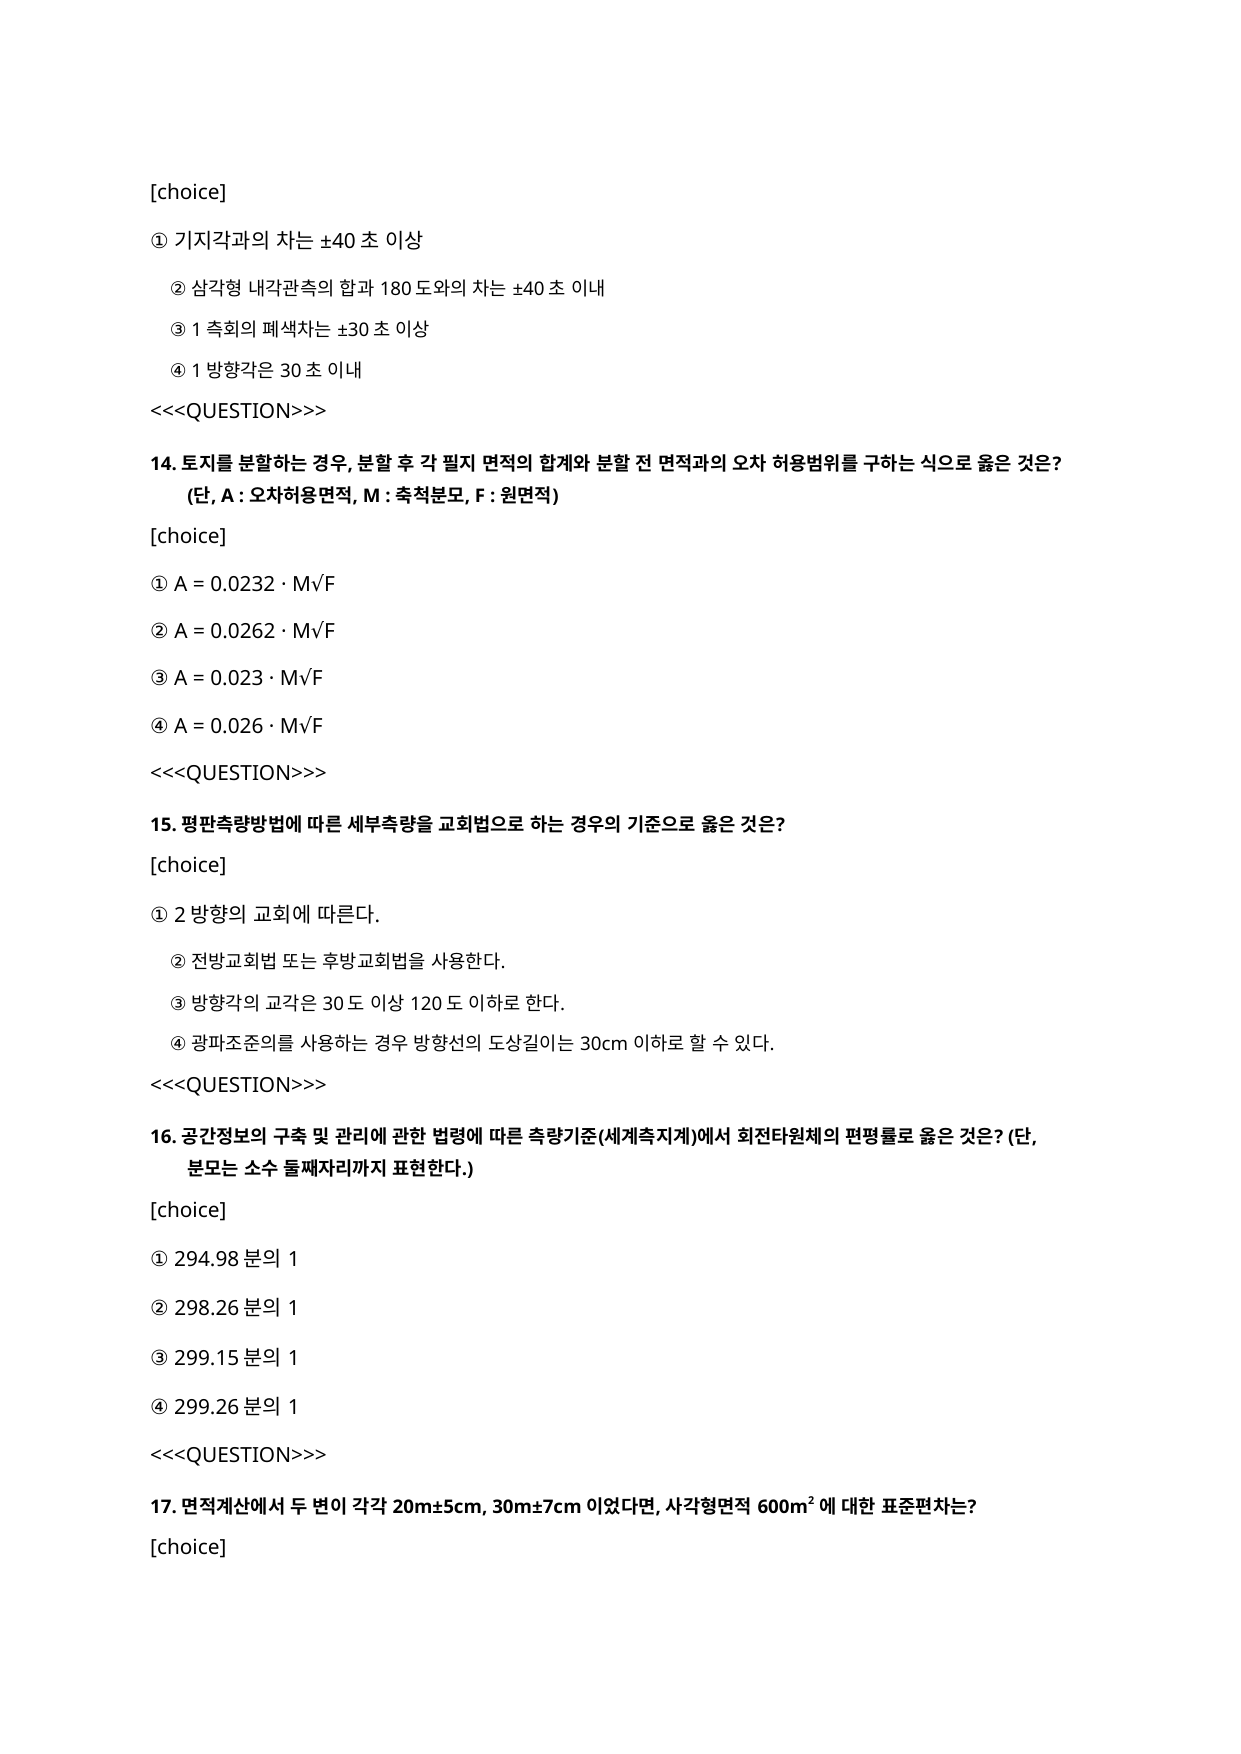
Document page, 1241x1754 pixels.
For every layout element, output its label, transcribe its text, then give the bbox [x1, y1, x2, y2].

text ① 기지각과의 차는 ±40초 이상 [150, 224, 1090, 255]
text ② 삼각형 내각관측의 합과 180도와의 차는 ±40초 이내 [150, 274, 1090, 301]
text ③ A = 0.023 · M√F [150, 663, 1090, 692]
text ③ 방향각의 교각은 30도 이상 120도 이하로 한다. [150, 988, 1090, 1015]
text ② 298.26분의 1 [150, 1292, 1090, 1322]
text <<<QUESTION>>> [150, 1070, 1090, 1098]
text ④ A = 0.026 · M√F [150, 711, 1090, 739]
text ③ 1측회의 폐색차는 ±30초 이상 [150, 315, 1090, 342]
text <<<QUESTION>>> [150, 1440, 1090, 1468]
text ④ 1방향각은 30초 이내 [150, 356, 1090, 383]
text [choice] [150, 177, 1090, 206]
text [choice] [150, 1532, 1090, 1561]
text ① 2방향의 교회에 따른다. [150, 898, 1090, 928]
text ④ 299.26분의 1 [150, 1390, 1090, 1421]
text 16. 공간정보의 구축 및 관리에 관한 법령에 따른 측량기준(세계측지계)에서 회전타원체의 편평률로 옳은 것은? (단, 분모는 소수 둘째자리까지 표현한다.) [150, 1121, 1090, 1181]
text ① 294.98분의 1 [150, 1242, 1090, 1273]
text [choice] [150, 851, 1090, 879]
text 15. 평판측량방법에 따른 세부측량을 교회법으로 하는 경우의 기준으로 옳은 것은? [150, 809, 1090, 837]
text <<<QUESTION>>> [150, 758, 1090, 787]
text <<<QUESTION>>> [150, 397, 1090, 425]
text [choice] [150, 522, 1090, 550]
text ① A = 0.0232 · M√F [150, 569, 1090, 597]
text 17. 면적계산에서 두 변이 각각 20m±5cm, 30m±7cm 이었다면, 사각형면적 600m2 에 대한 표준편차는? [150, 1491, 1090, 1518]
text ④ 광파조준의를 사용하는 경우 방향선의 도상길이는 30cm 이하로 할 수 있다. [150, 1029, 1090, 1056]
text [choice] [150, 1195, 1090, 1223]
text ② 전방교회법 또는 후방교회법을 사용한다. [150, 947, 1090, 974]
text ② A = 0.0262 · M√F [150, 616, 1090, 645]
text ③ 299.15분의 1 [150, 1341, 1090, 1371]
text 14. 토지를 분할하는 경우, 분할 후 각 필지 면적의 합계와 분할 전 면적과의 오차 허용범위를 구하는 식으로 옳은 것은? (단, A : 오차허용면적, M : 축척분모, F : 원면적) [150, 448, 1090, 508]
